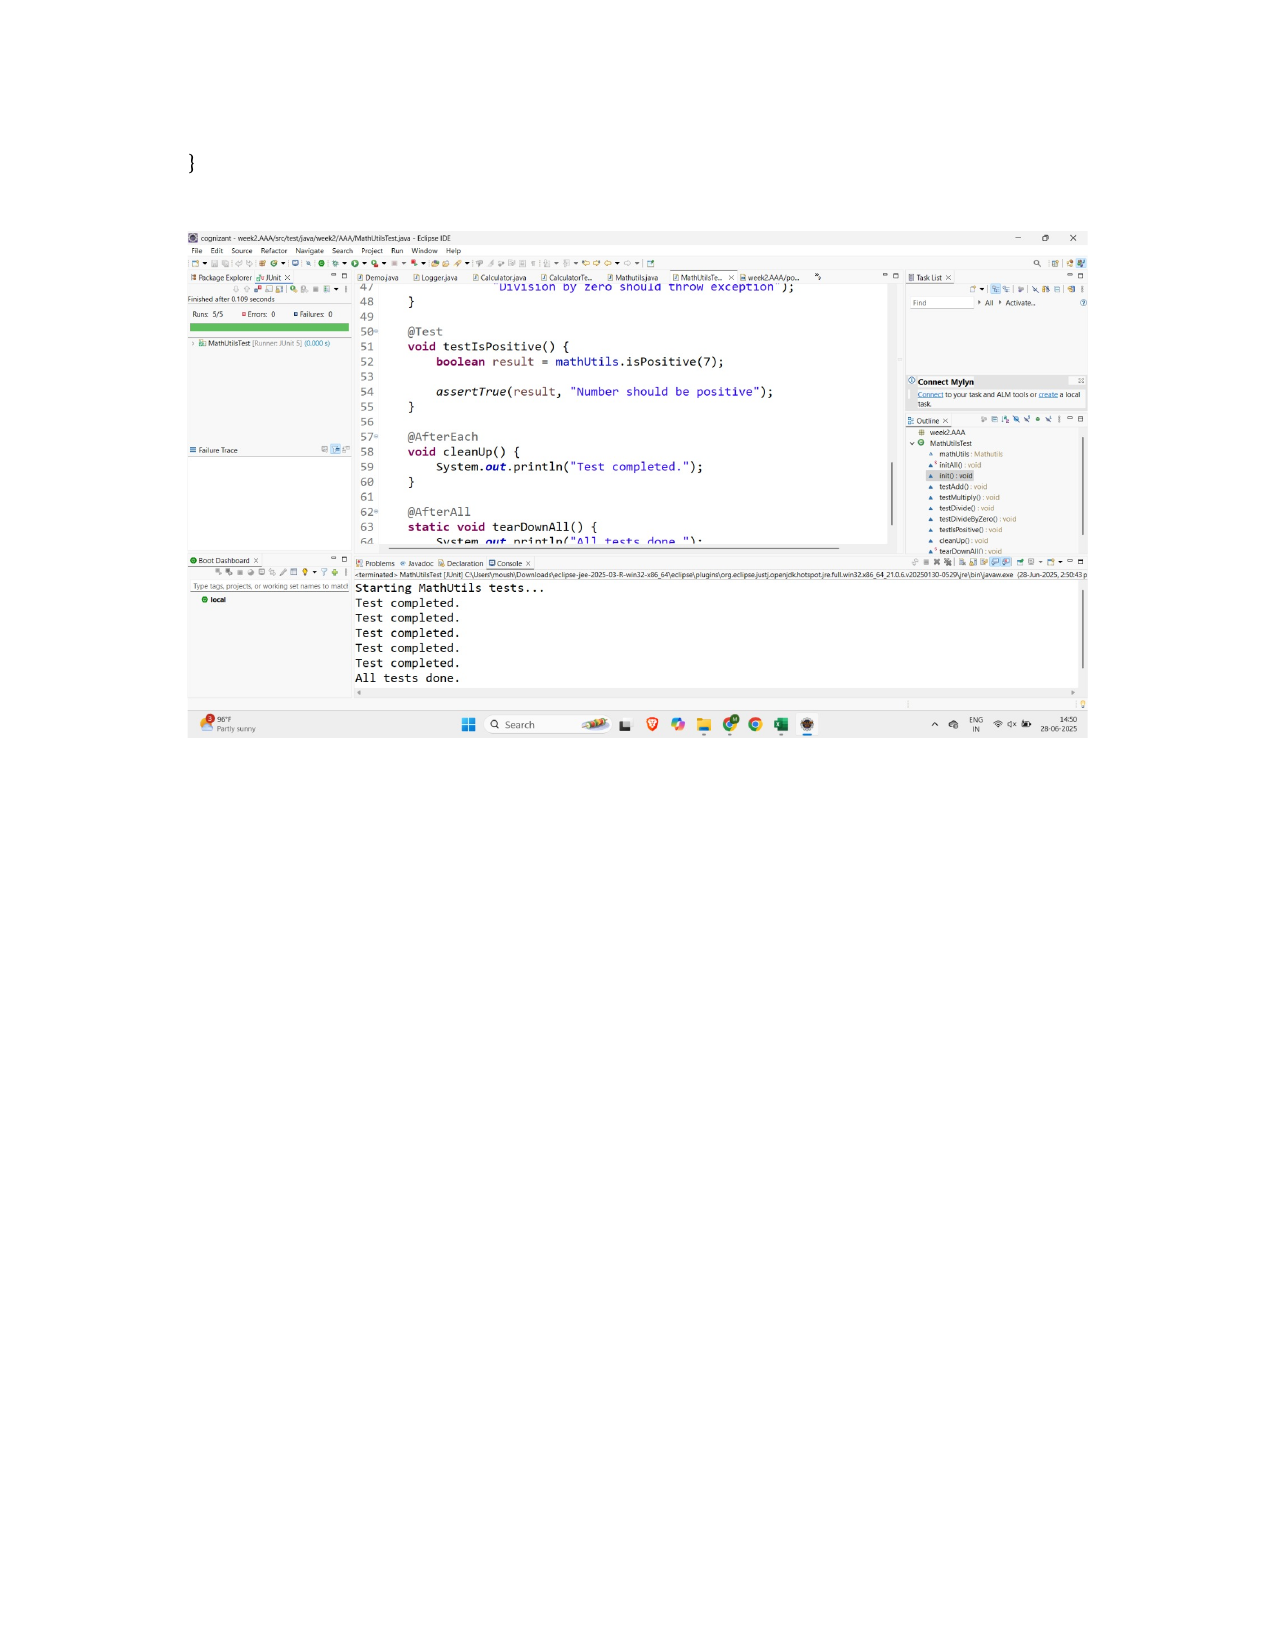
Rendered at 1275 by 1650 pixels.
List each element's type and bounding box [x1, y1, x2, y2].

text [187, 150, 1087, 207]
picture [187, 231, 1088, 738]
